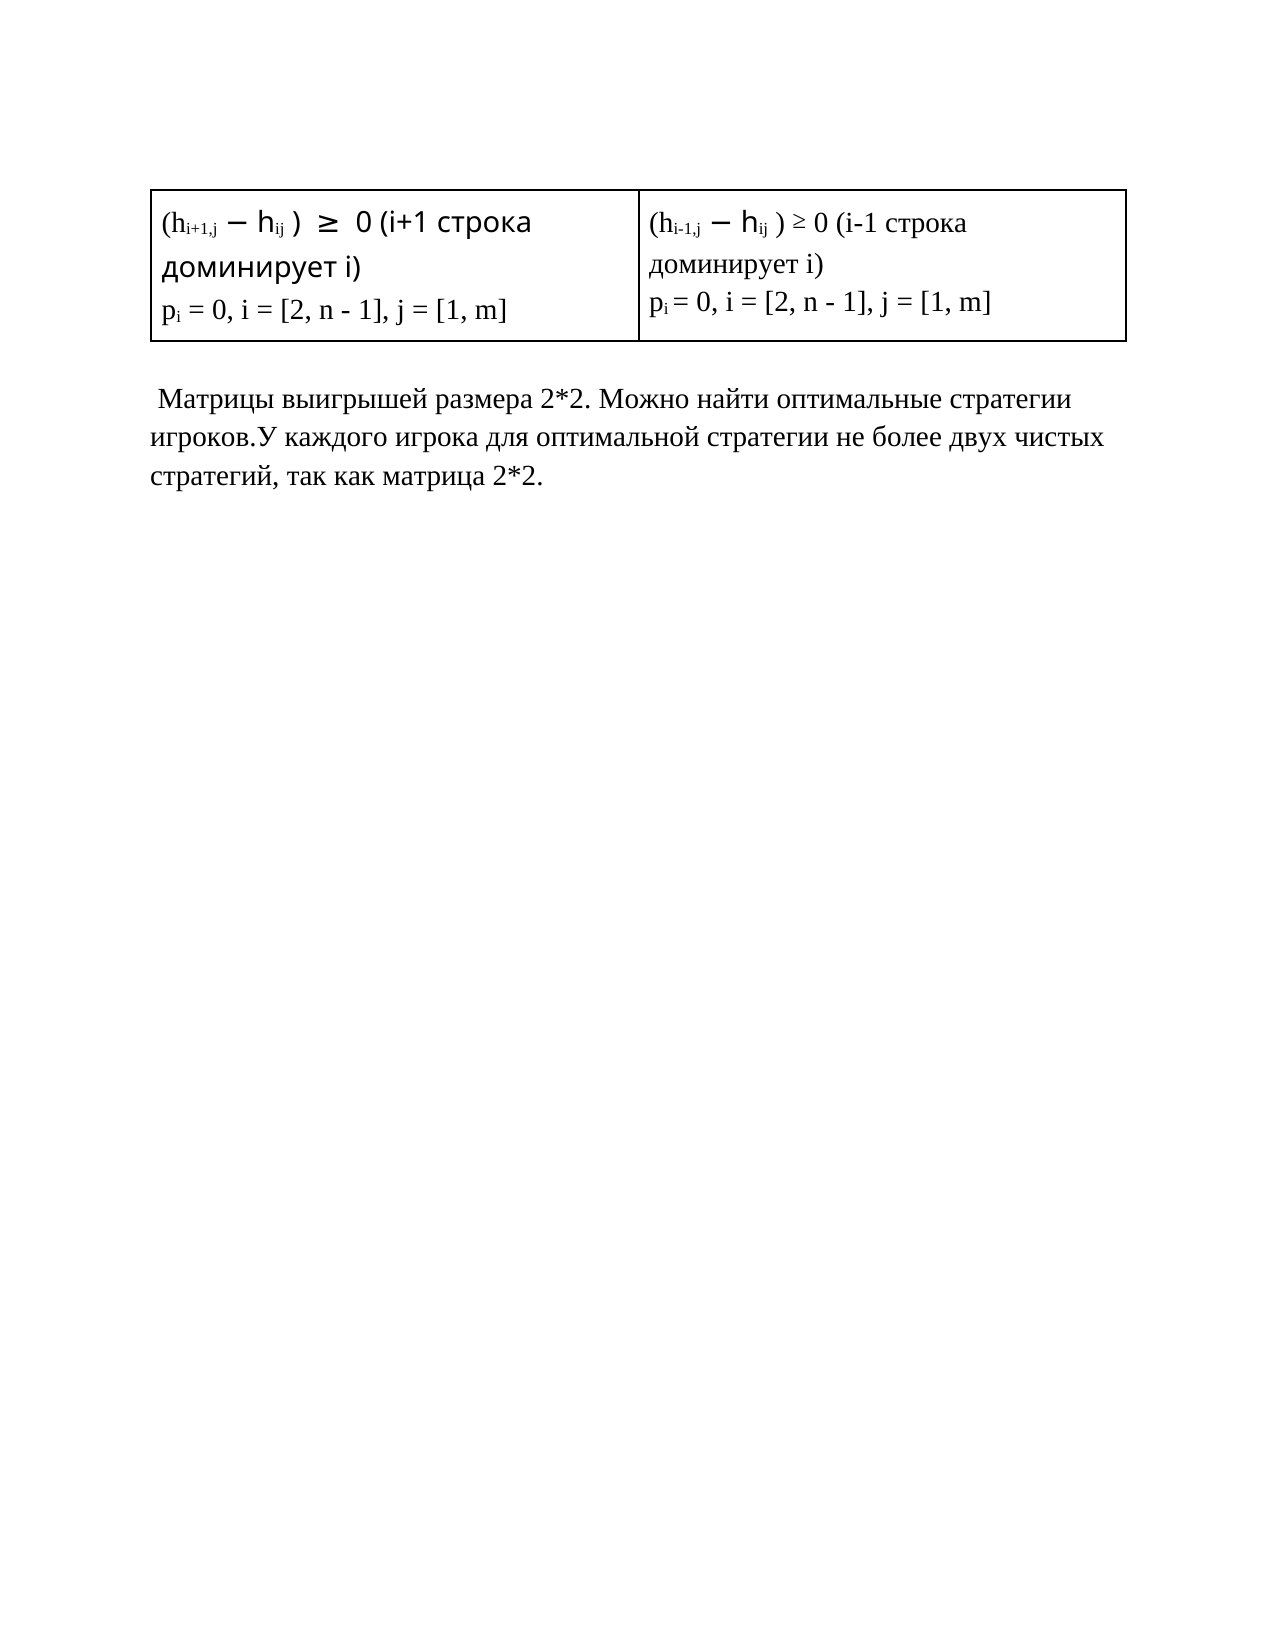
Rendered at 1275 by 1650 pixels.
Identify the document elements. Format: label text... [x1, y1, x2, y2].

table_header (hi-1,j − hij ) 0 (i-1 строка доминирует i) pi = 0, i = [2, n - 1], j = [1, m] [640, 191, 1125, 340]
table_header (hi+1,j − hij ) ≥ 0 (i+1 строка доминирует i) pi = 0, i = [2, n - 1], j = [1, m] [152, 191, 638, 340]
text Матрицы выигрышей размера 2*2. Можно найти оптимальные стратегии игроков.У каждого игрока для оптимальной стратегии не более двух чистых стратегий, так как матрица 2*2. [150, 381, 1125, 491]
